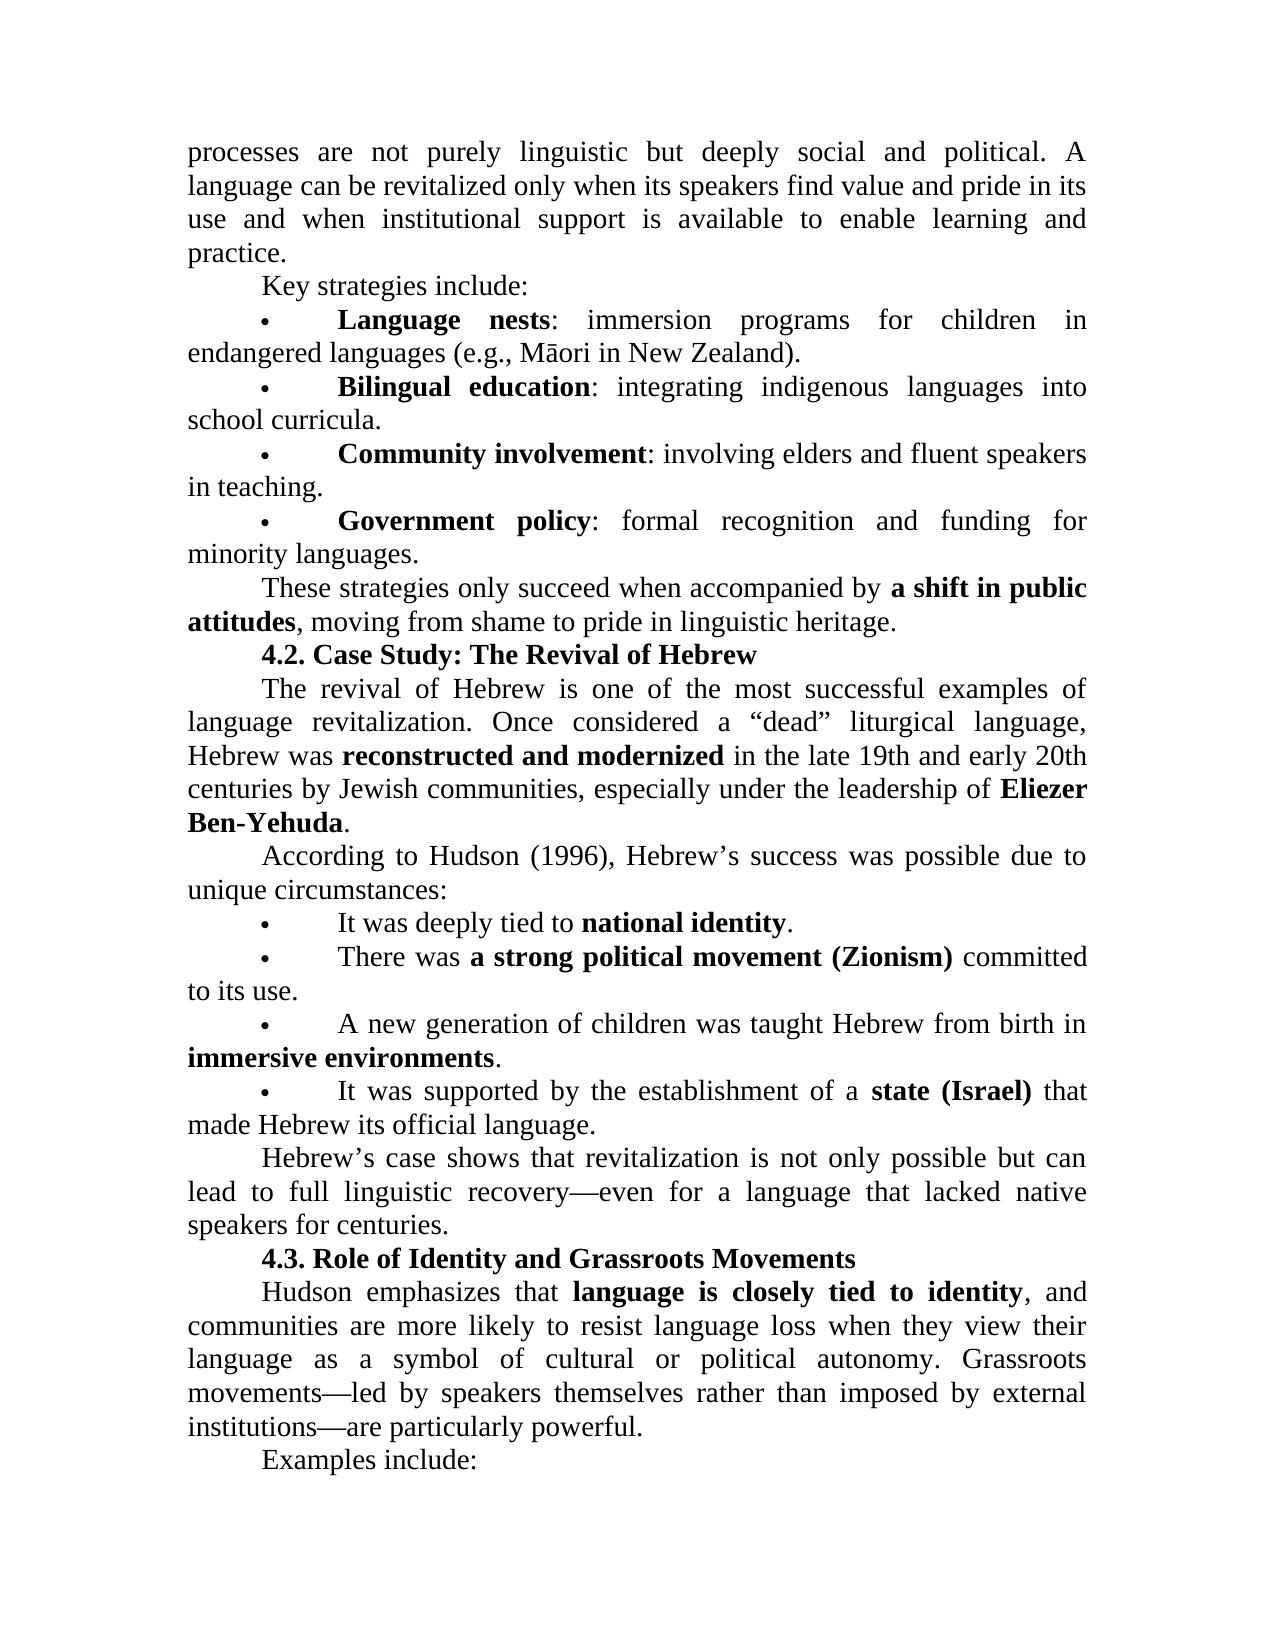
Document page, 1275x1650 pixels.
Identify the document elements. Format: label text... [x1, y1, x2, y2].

list A new generation of children was taught Hebrew from birth in immersive environments. [187, 1006, 1087, 1073]
text These strategies only succeed when accompanied by a shift in public attitudes, moving from shame to pride in linguistic heritage. [187, 570, 1087, 637]
text 4.2. Case Study: The Revival of Hebrew [187, 637, 1087, 671]
list Bilingual education: integrating indigenous languages into school curricula. [187, 369, 1087, 436]
text Key strategies include: [187, 268, 1087, 302]
text According to Hudson (1996), Hebrew’s success was possible due to unique circumstances: [187, 838, 1087, 906]
list It was deeply tied to national identity. [187, 906, 1087, 939]
text Hudson emphasizes that language is closely tied to identity, and communities are more likely to resist language loss when they view their language as a symbol of cultural or political autonomy. Grassroots movements—led by speakers themselves rather than imposed by external institutions—are particularly powerful. [187, 1274, 1087, 1442]
text 4.3. Role of Identity and Grassroots Movements [187, 1241, 1087, 1274]
list Government policy: formal recognition and funding for minority languages. [187, 503, 1087, 570]
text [187, 134, 1087, 268]
text The revival of Hebrew is one of the most successful examples of language revitalization. Once considered a “dead” liturgical language, Hebrew was reconstructed and modernized in the late 19th and early 20th centuries by Jewish communities, especially under the leadership of Eliezer Ben-Yehuda. [187, 671, 1087, 838]
text Examples include: [187, 1442, 1087, 1476]
list Community involvement: involving elders and fluent speakers in teaching. [187, 436, 1087, 503]
list There was a strong political movement (Zionism) committed to its use. [187, 939, 1087, 1006]
list Language nests: immersion programs for children in endangered languages (e.g., Māori in New Zealand). [187, 302, 1087, 369]
list It was supported by the establishment of a state (Israel) that made Hebrew its official language. [187, 1073, 1087, 1140]
text Hebrew’s case shows that revitalization is not only possible but can lead to full linguistic recovery—even for a language that lacked native speakers for centuries. [187, 1140, 1087, 1241]
